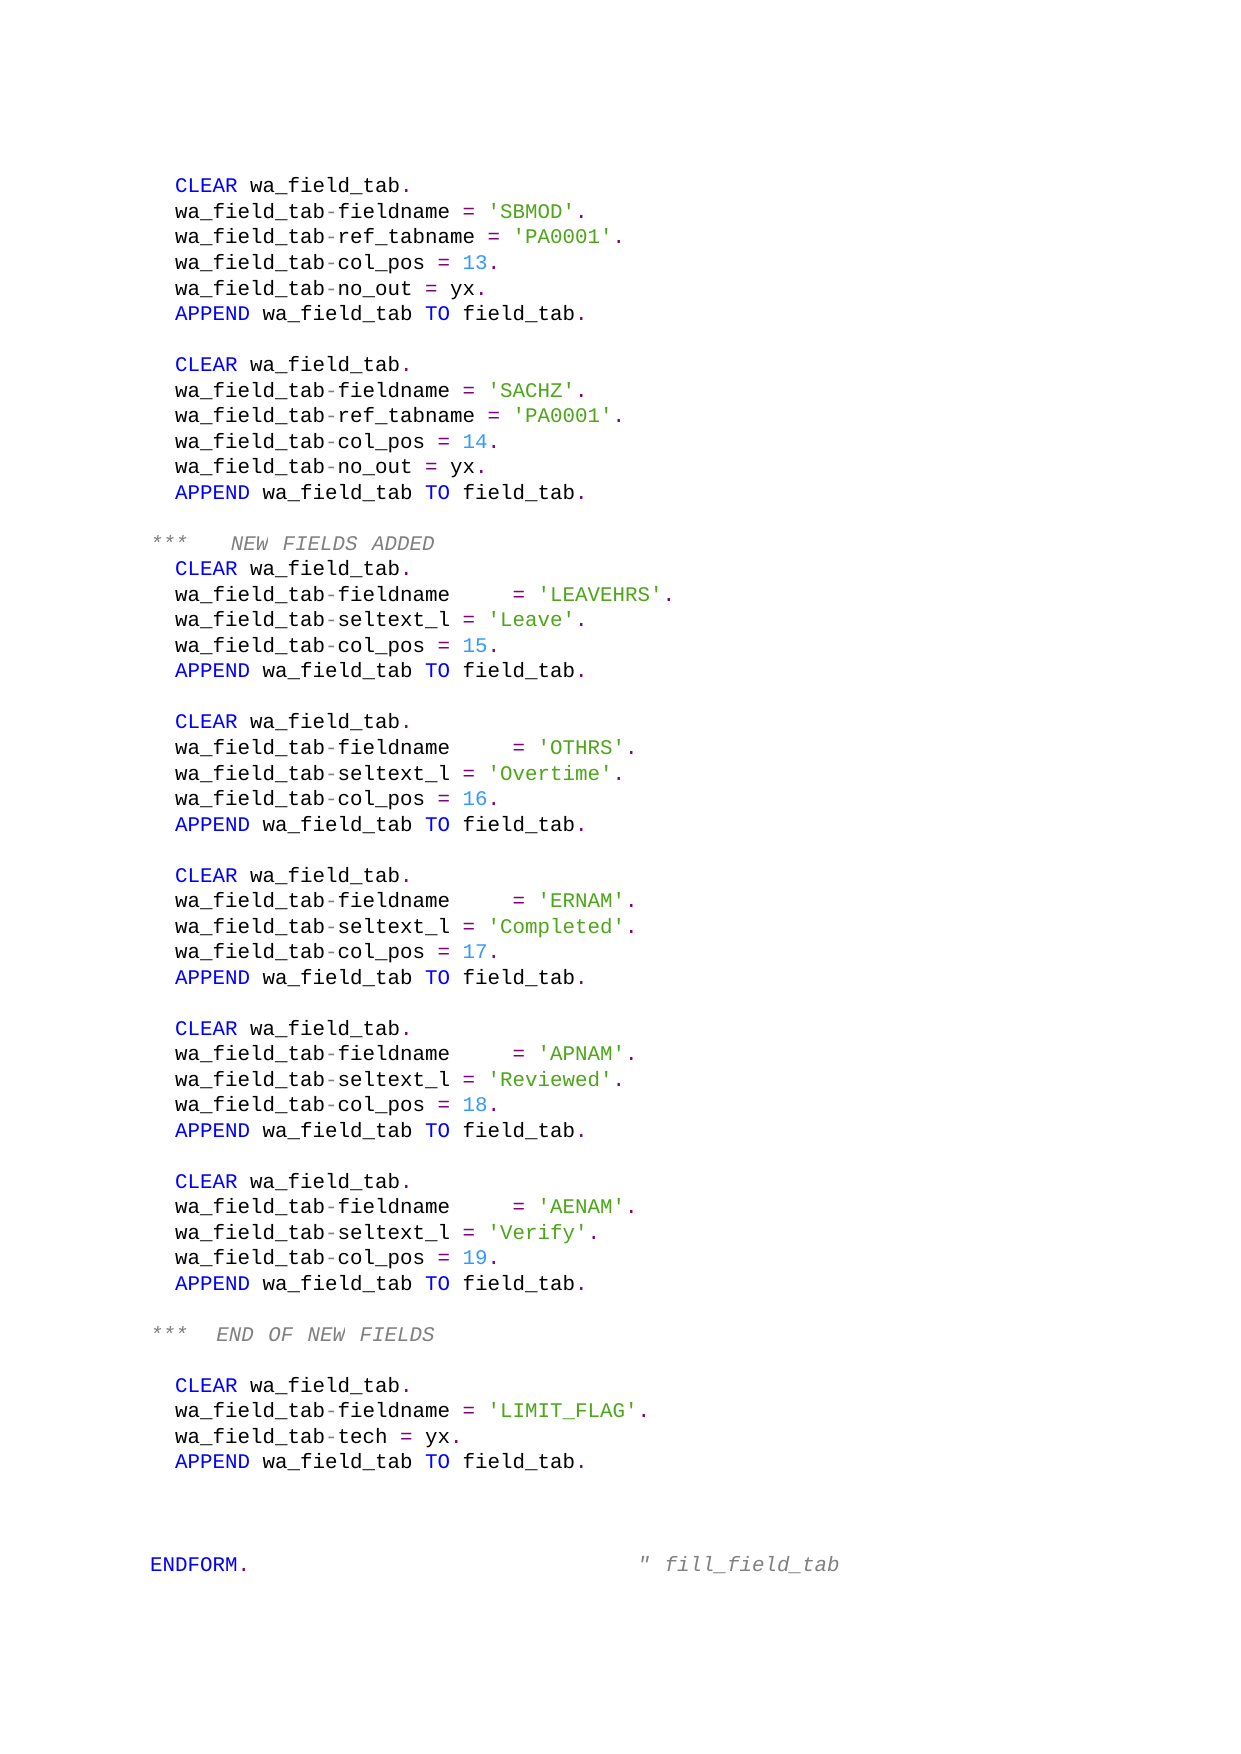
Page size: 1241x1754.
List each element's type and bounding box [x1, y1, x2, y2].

text [150, 150, 1090, 1603]
